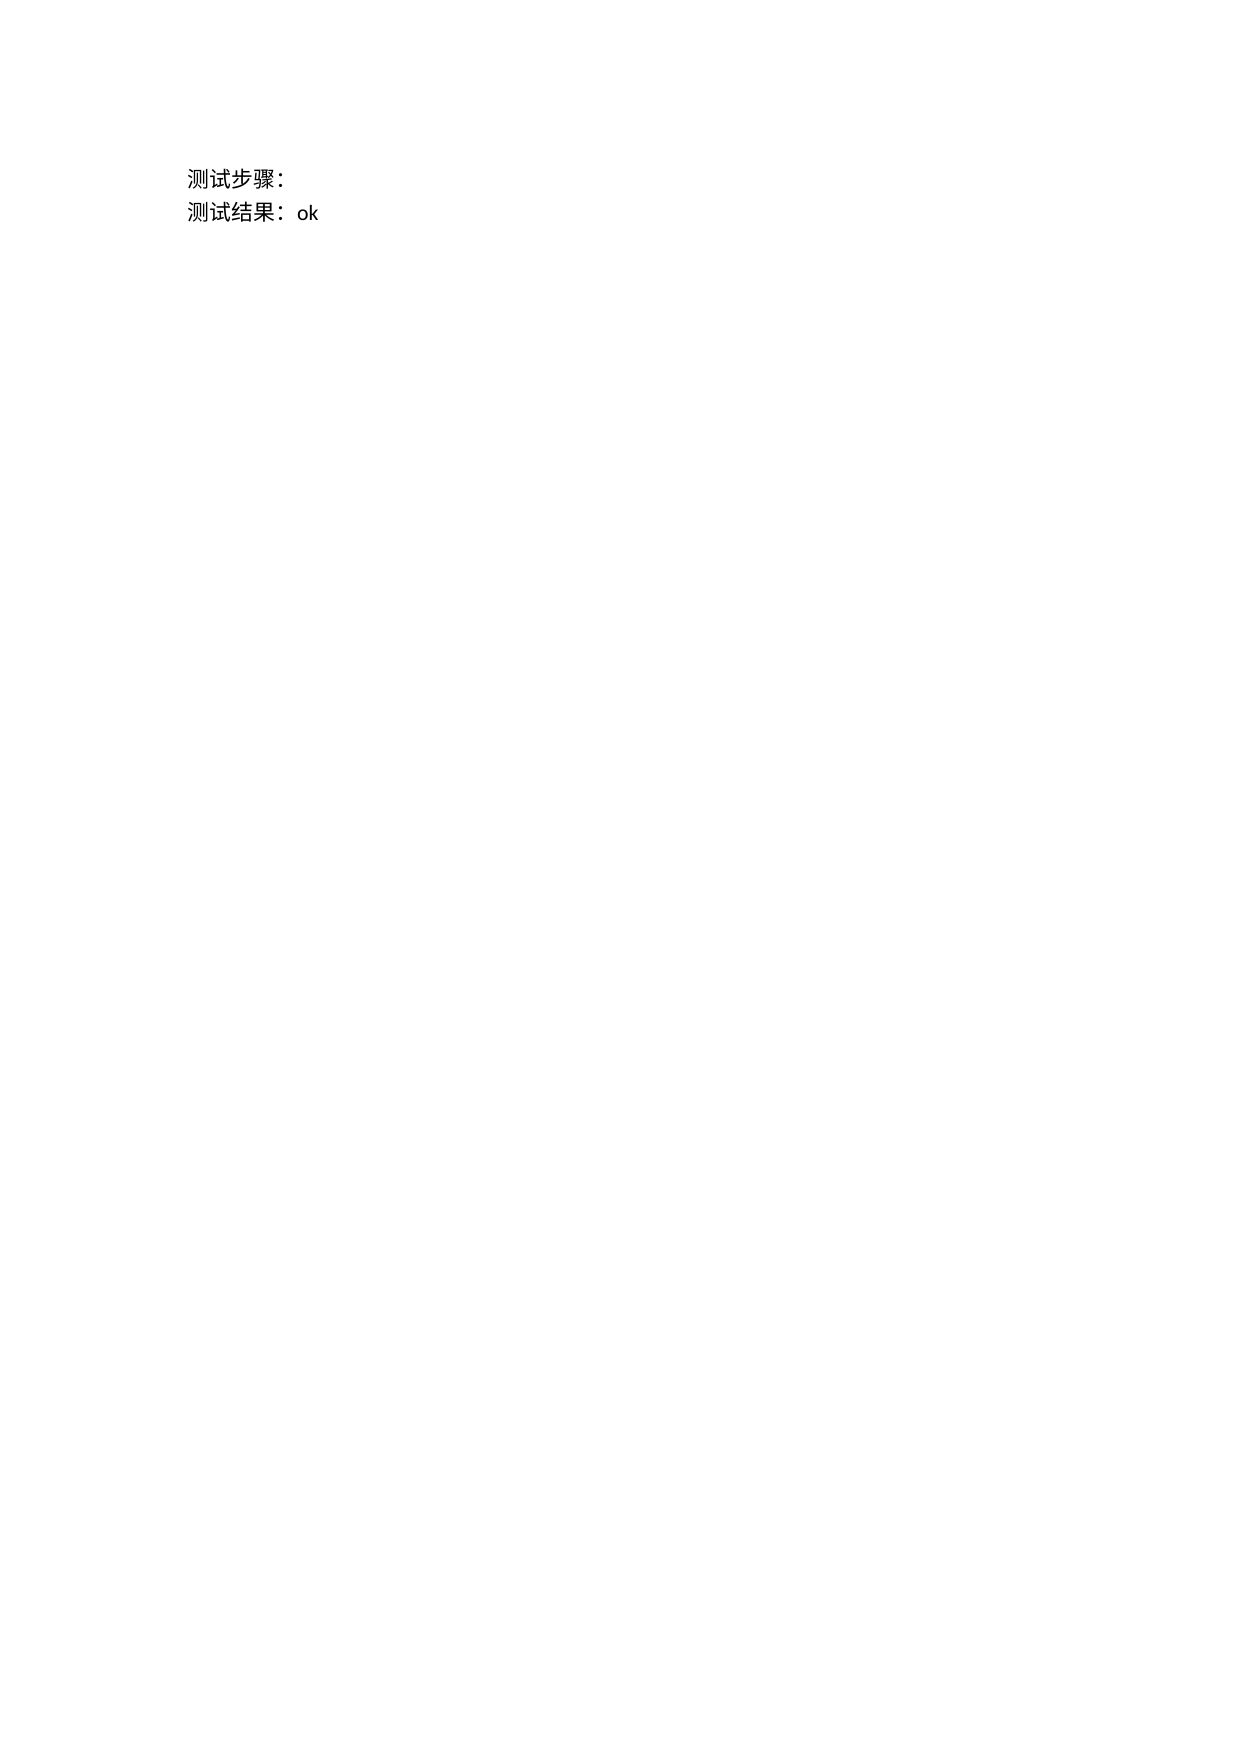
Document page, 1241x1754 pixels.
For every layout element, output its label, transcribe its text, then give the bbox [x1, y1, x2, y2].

text 测试步骤： [187, 162, 1053, 194]
text 测试结果：ok [187, 194, 1053, 227]
